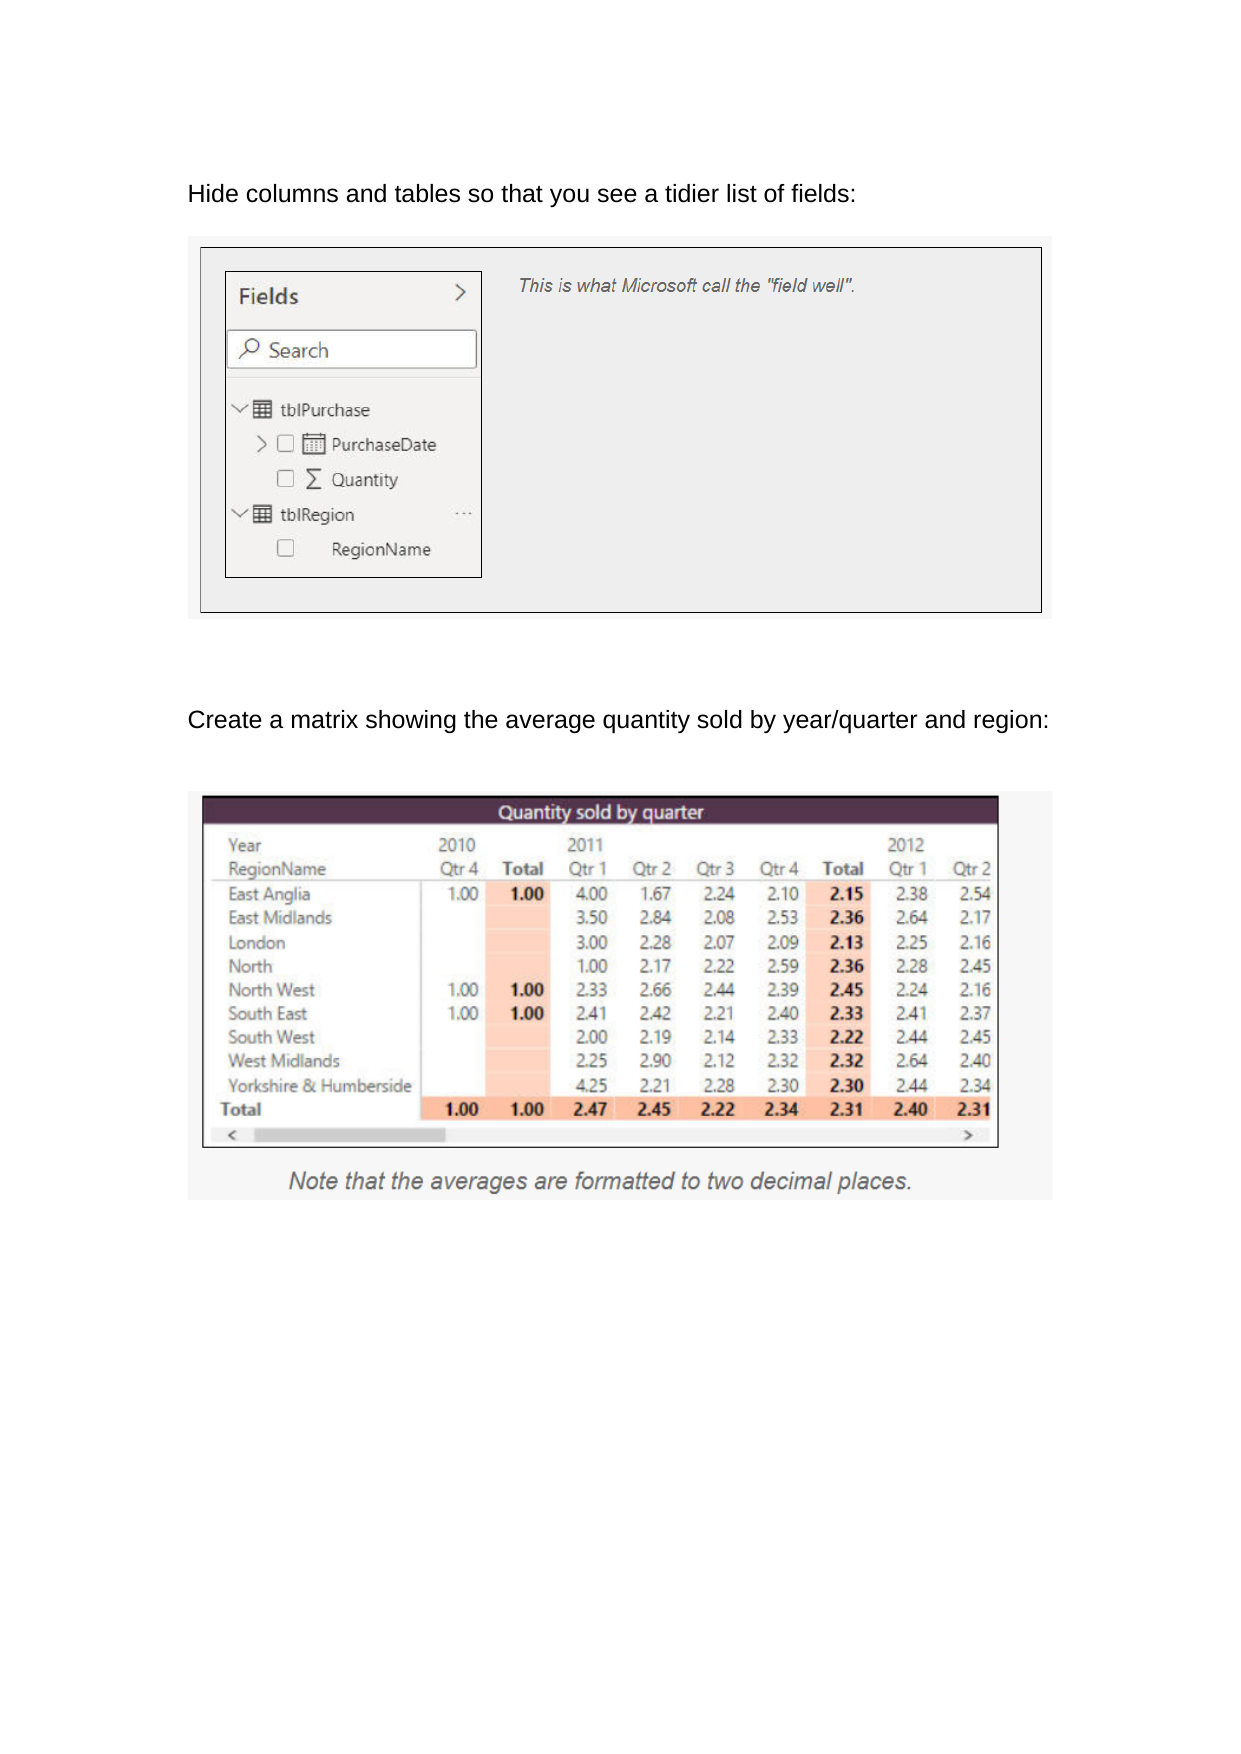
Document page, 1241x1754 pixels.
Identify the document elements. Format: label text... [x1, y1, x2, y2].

text Hide columns and tables so that you see a tidier list of fields: [187, 179, 1053, 207]
picture [187, 791, 1053, 1200]
picture [187, 236, 1053, 619]
text Create a matrix showing the average quantity sold by year/quarter and region: [187, 705, 1053, 734]
